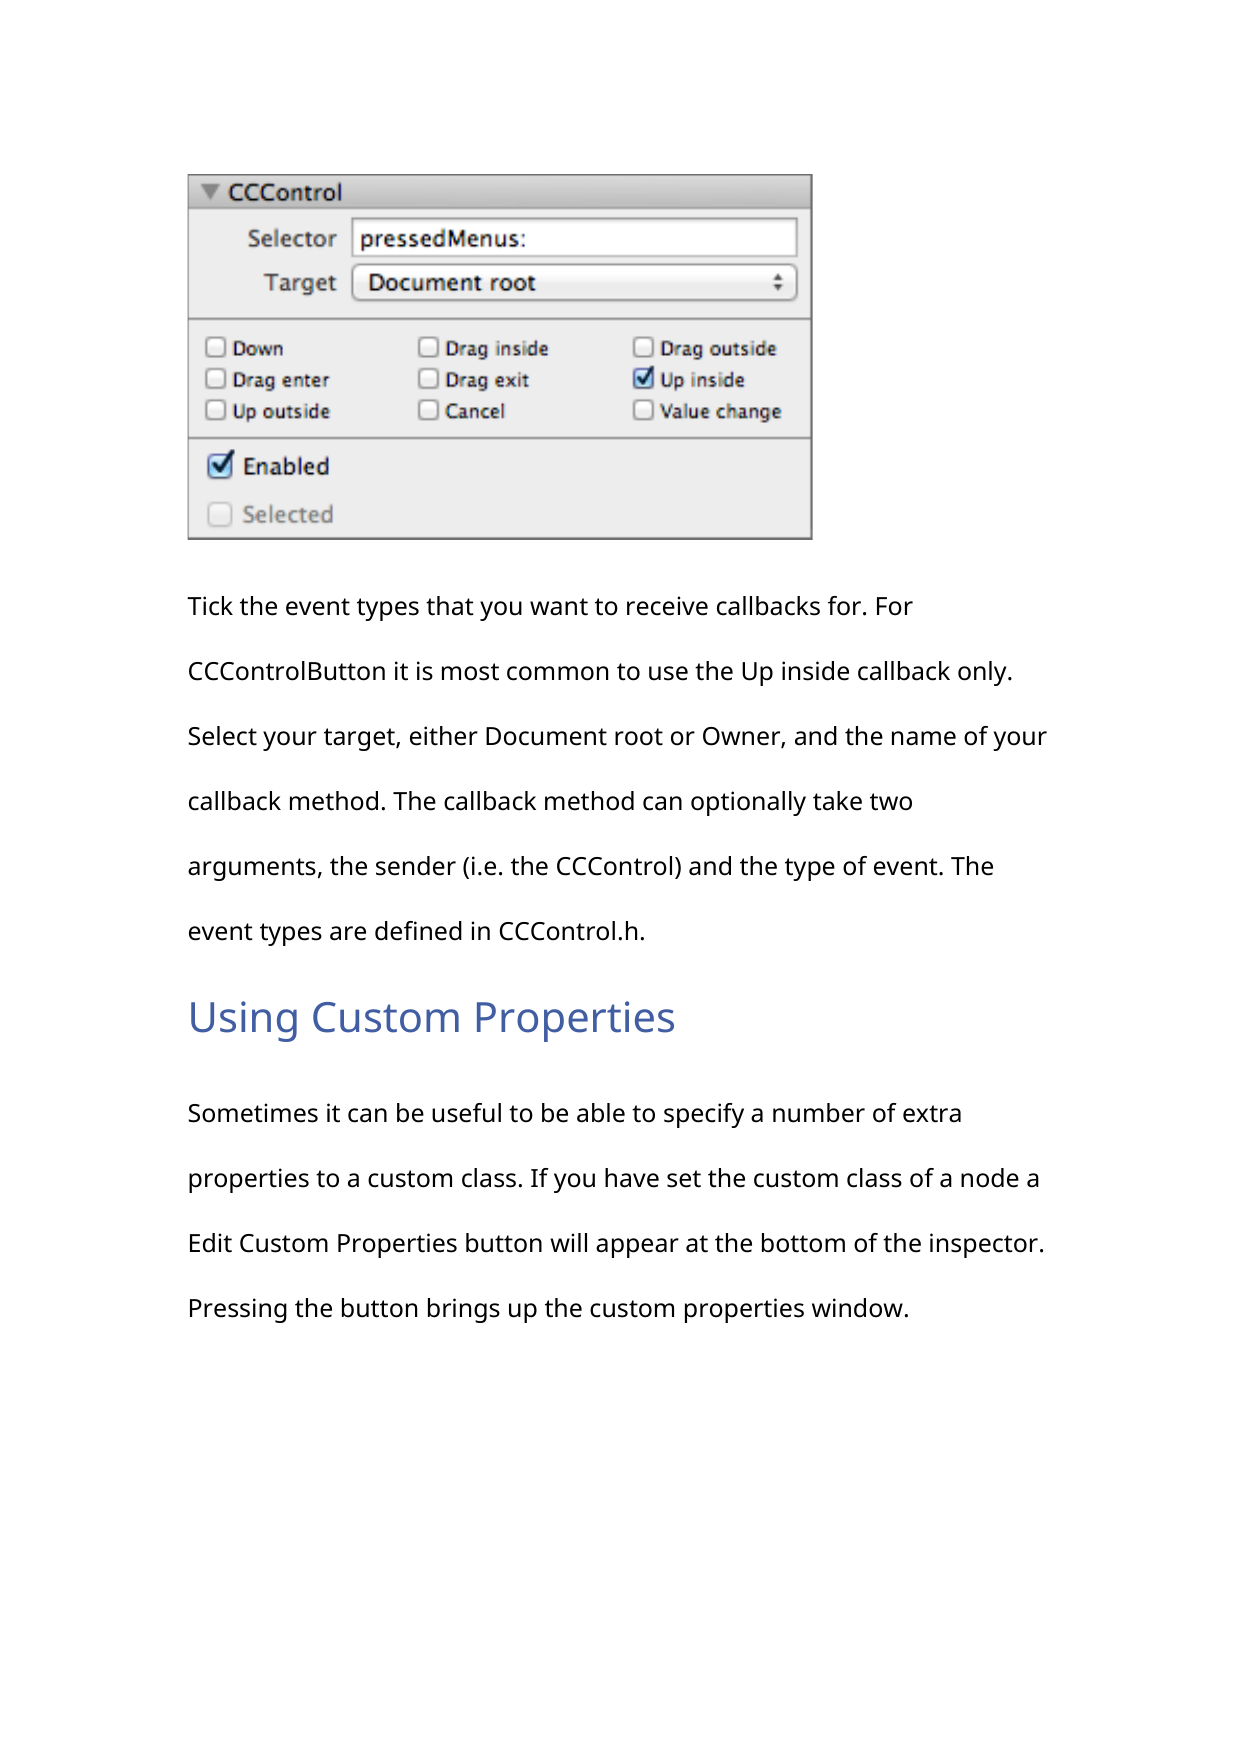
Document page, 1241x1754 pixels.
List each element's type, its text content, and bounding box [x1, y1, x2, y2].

text Using Custom Properties [187, 984, 1053, 1049]
picture [187, 174, 813, 540]
text Tick the event types that you want to receive callbacks for. For CCControlButton it is most common to use the Up inside callback only. Select your target, either Document root or Owner, and the name of your callback method. The callback method can optionally take two arguments, the sender (i.e. the CCControl) and the type of event. The event types are defined in CCControl.h. [187, 573, 1053, 963]
text Sometimes it can be useful to be able to specify a number of extra properties to a custom class. If you have set the custom class of a node a Edit Custom Properties button will appear at the bottom of the inspector. Pressing the button brings up the custom properties window. [187, 1080, 1053, 1340]
